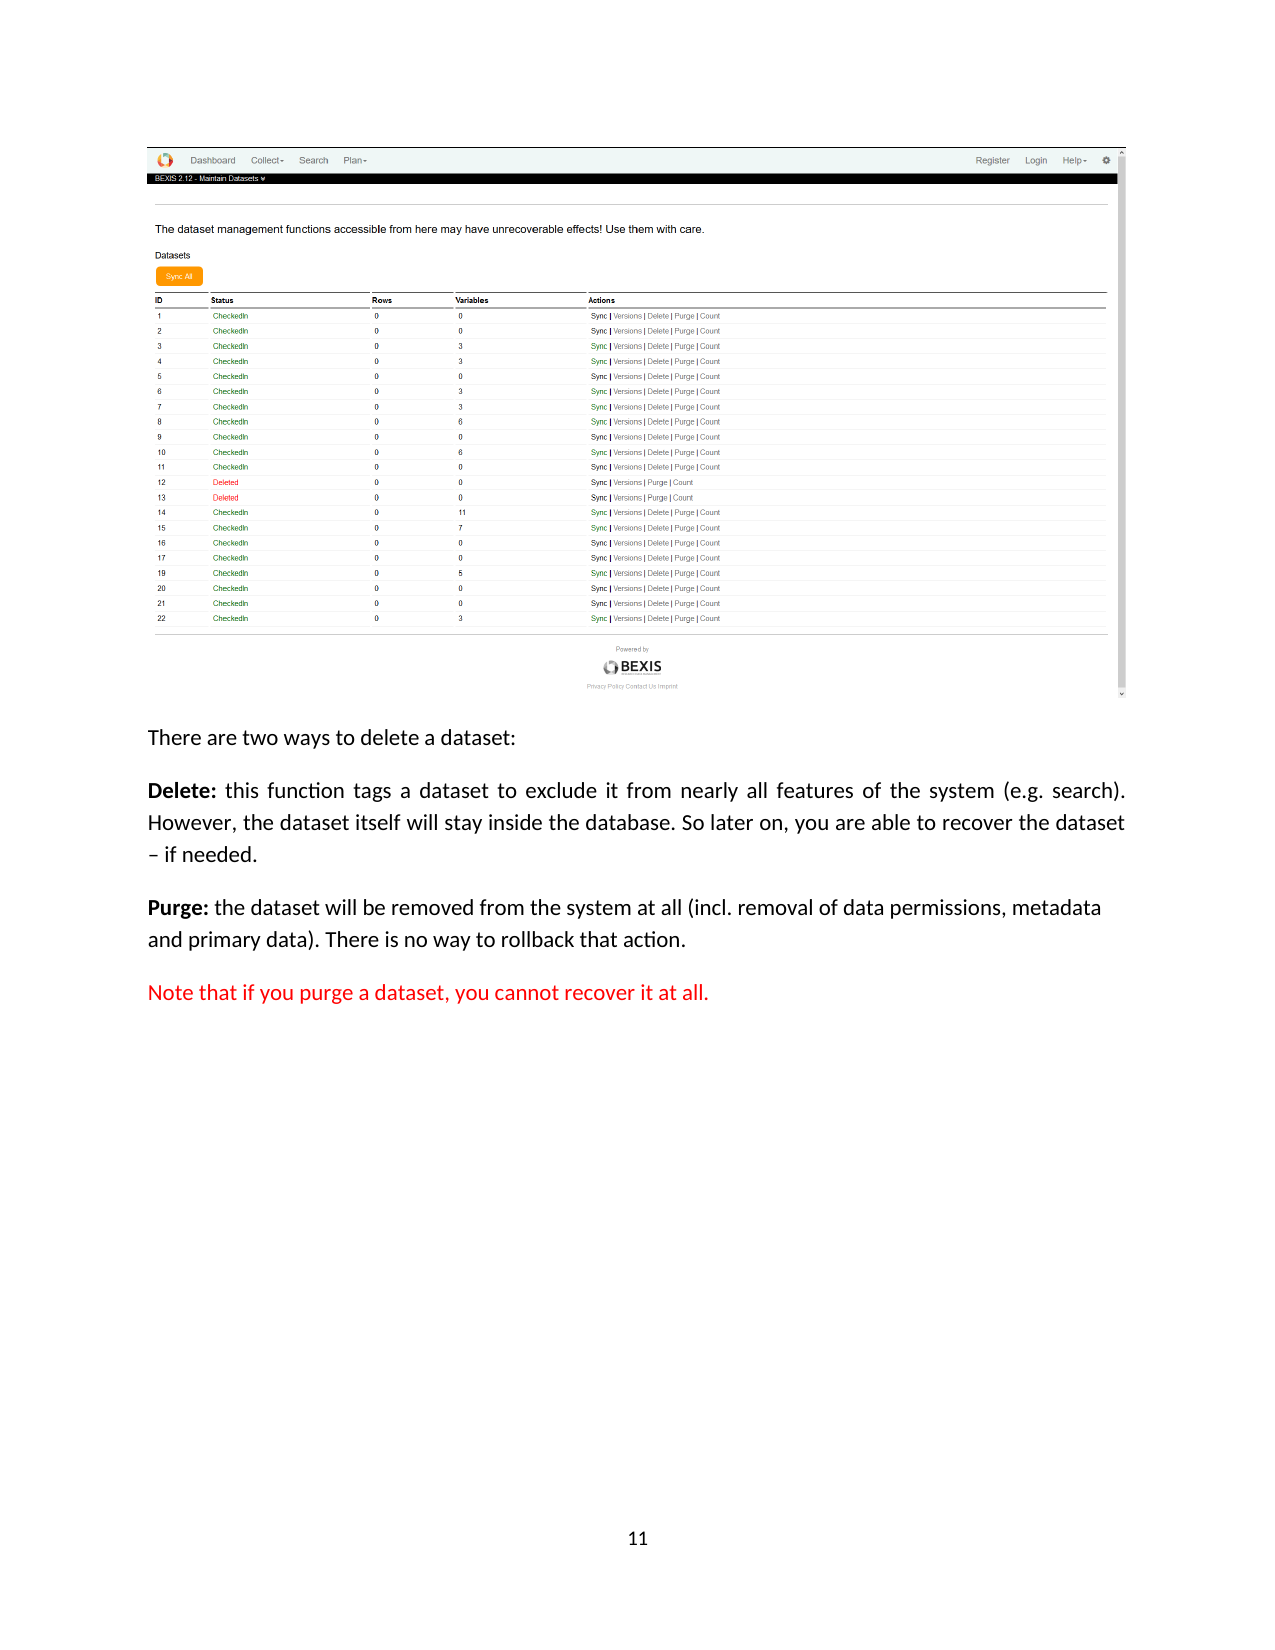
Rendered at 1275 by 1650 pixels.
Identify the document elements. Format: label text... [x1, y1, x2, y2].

text There are two ways to delete a dataset: [148, 723, 1127, 751]
picture [147, 147, 1126, 698]
text Purge: the dataset will be removed from the system at all (incl. removal of data permissions, metadata and primary data). There is no way to rollback that action. [148, 893, 1127, 953]
text Note that if you purge a dataset, you cannot recover it at all. [148, 978, 1127, 1006]
text Delete: this function tags a dataset to exclude it from nearly all features of the system (e.g. search). However, the dataset itself will stay inside the database. So later on, you are able to recover the dataset – if needed. [148, 776, 1127, 868]
